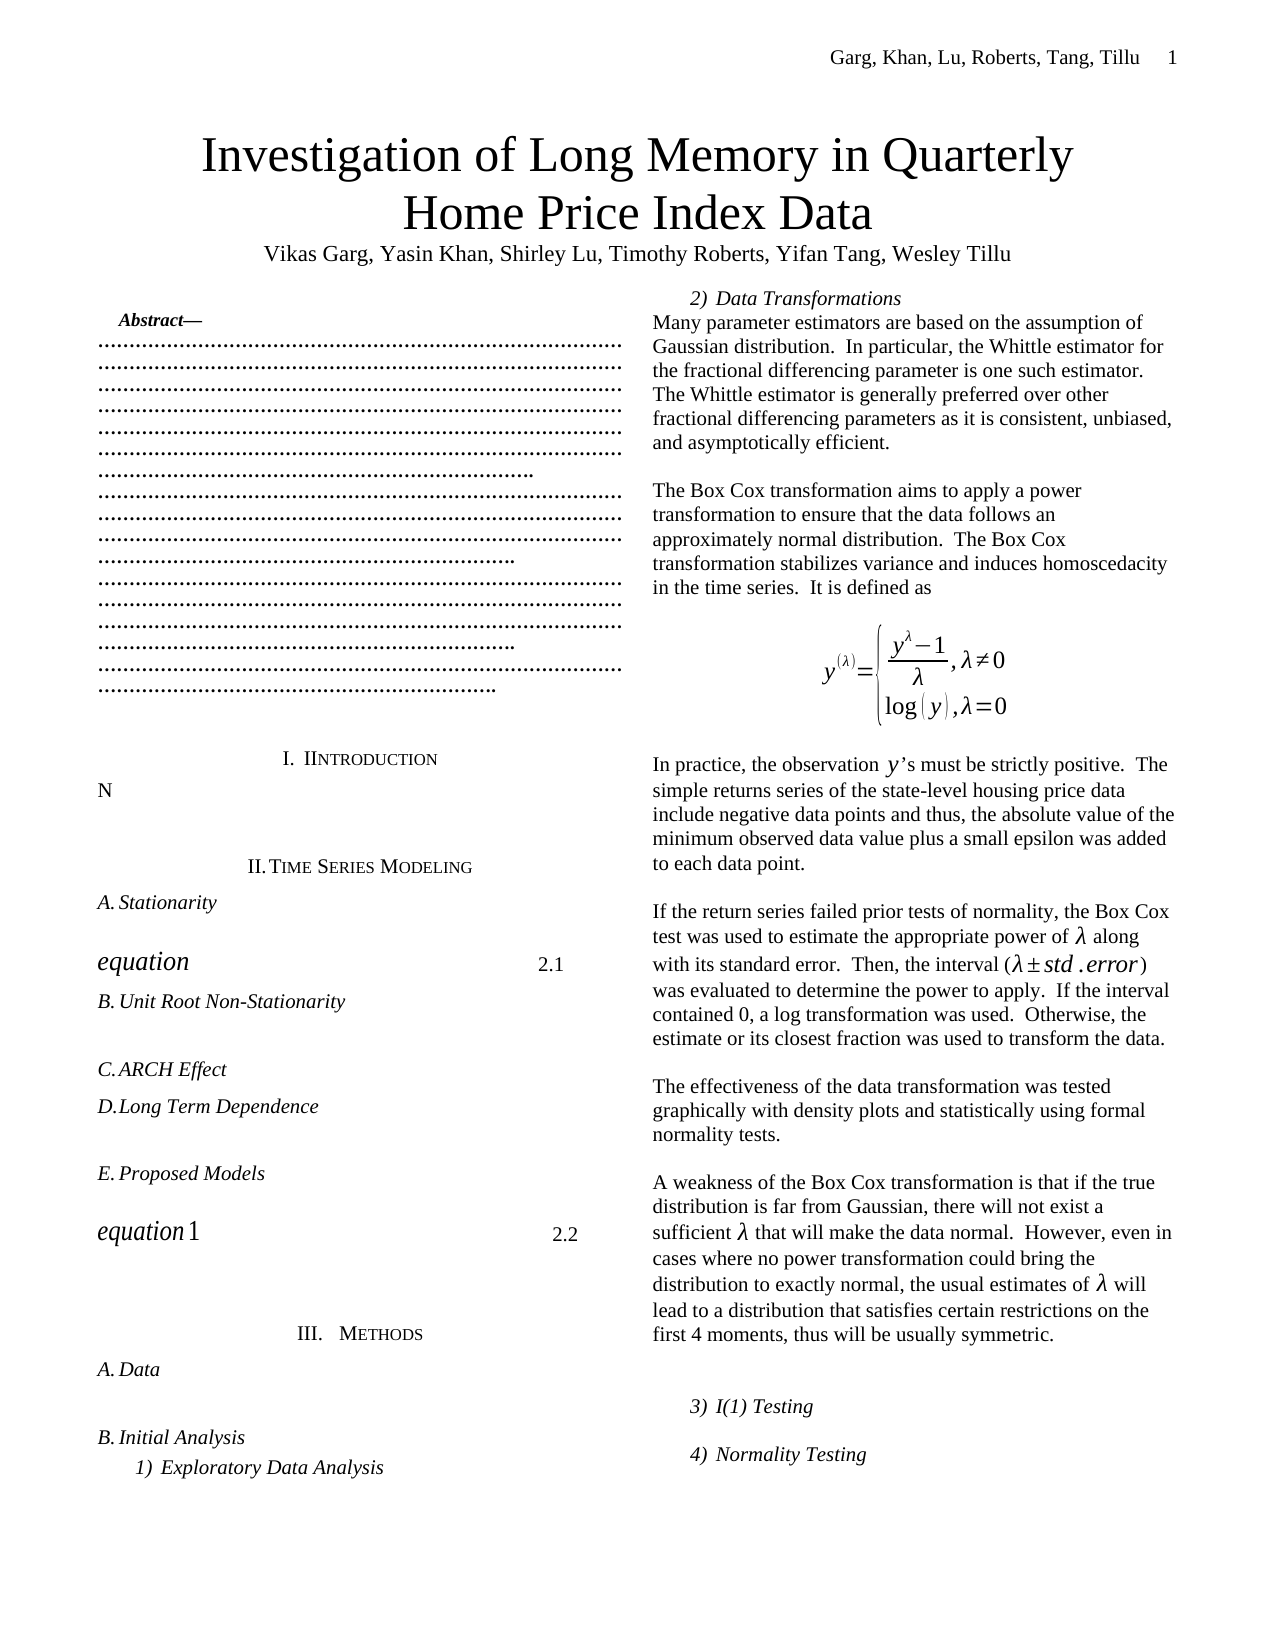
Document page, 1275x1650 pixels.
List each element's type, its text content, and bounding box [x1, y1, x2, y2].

subtitle Time Series Modeling [97, 854, 622, 878]
subtitle Proposed Models [97, 1161, 622, 1185]
text The effectiveness of the data transformation was tested graphically with density plots and statistically using formal normality tests. [652, 1074, 1177, 1146]
subtitle Methods [97, 1320, 622, 1344]
text In practice, the observation ’s must be strictly positive. The simple returns series of the state-level housing price data include negative data points and thus, the absolute value of the minimum observed data value plus a small epsilon was added to each data point. [652, 751, 1177, 874]
subtitle Exploratory Data Analysis [135, 1455, 622, 1479]
subtitle Data [97, 1357, 622, 1381]
subtitle Data Transformations [690, 105, 1177, 310]
text N [97, 778, 622, 802]
text Many parameter estimators are based on the assumption of Gaussian distribution. In particular, the Whittle estimator for the fractional differencing parameter is one such estimator. The Whittle estimator is generally preferred over other fractional differencing parameters as it is consistent, unbiased, and asymptotically efficient. [652, 310, 1177, 454]
subtitle ARCH Effect [97, 1057, 622, 1081]
text Abstract—…………………………………………………………………………………………………………………………………………………………………………………………………………………………………………………………………………………………………………………………………………………………………………………………………………………………………………………………………………………………………………………………….………………………………………………………………………………………………………………………………………………………………………………………………………………………………………………………………………………………….………………………………………………………………………………………………………………………………………………………………………………………………………………………………………………………………………………………….…………………………………………………………………………………………………………………………………. [97, 309, 622, 697]
subtitle Unit Root Non-Stationarity [97, 989, 622, 1013]
text A weakness of the Box Cox transformation is that if the true distribution is far from Gaussian, there will not exist a sufficient that will make the data normal. However, even in cases where no power transformation could bring the distribution to exactly normal, the usual estimates of will lead to a distribution that satisfies certain restrictions on the first 4 moments, thus will be usually symmetric. [652, 1170, 1177, 1346]
subtitle INTRODUCTION [97, 746, 622, 770]
subtitle Long Term Dependence [97, 1094, 622, 1118]
text If the return series failed prior tests of normality, the Box Cox test was used to estimate the appropriate power of along with its standard error. Then, the interval () was evaluated to determine the power to apply. If the interval contained 0, a log transformation was used. Otherwise, the estimate or its closest fraction was used to transform the data. [652, 898, 1177, 1050]
title Investigation of Long Memory in Quarterly Home Price Index Data [150, 125, 1125, 240]
text The Box Cox transformation aims to apply a power transformation to ensure that the data follows an approximately normal distribution. The Box Cox transformation stabilizes variance and induces homoscedacity in the time series. It is defined as [652, 478, 1177, 599]
subtitle I(1) Testing [690, 1394, 1177, 1418]
subtitle Initial Analysis [97, 1425, 622, 1449]
subtitle Normality Testing [690, 1442, 1177, 1466]
text Vikas Garg, Yasin Khan, Shirley Lu, Timothy Roberts, Yifan Tang, Wesley Tillu [150, 240, 1125, 266]
subtitle Stationarity [97, 890, 622, 914]
